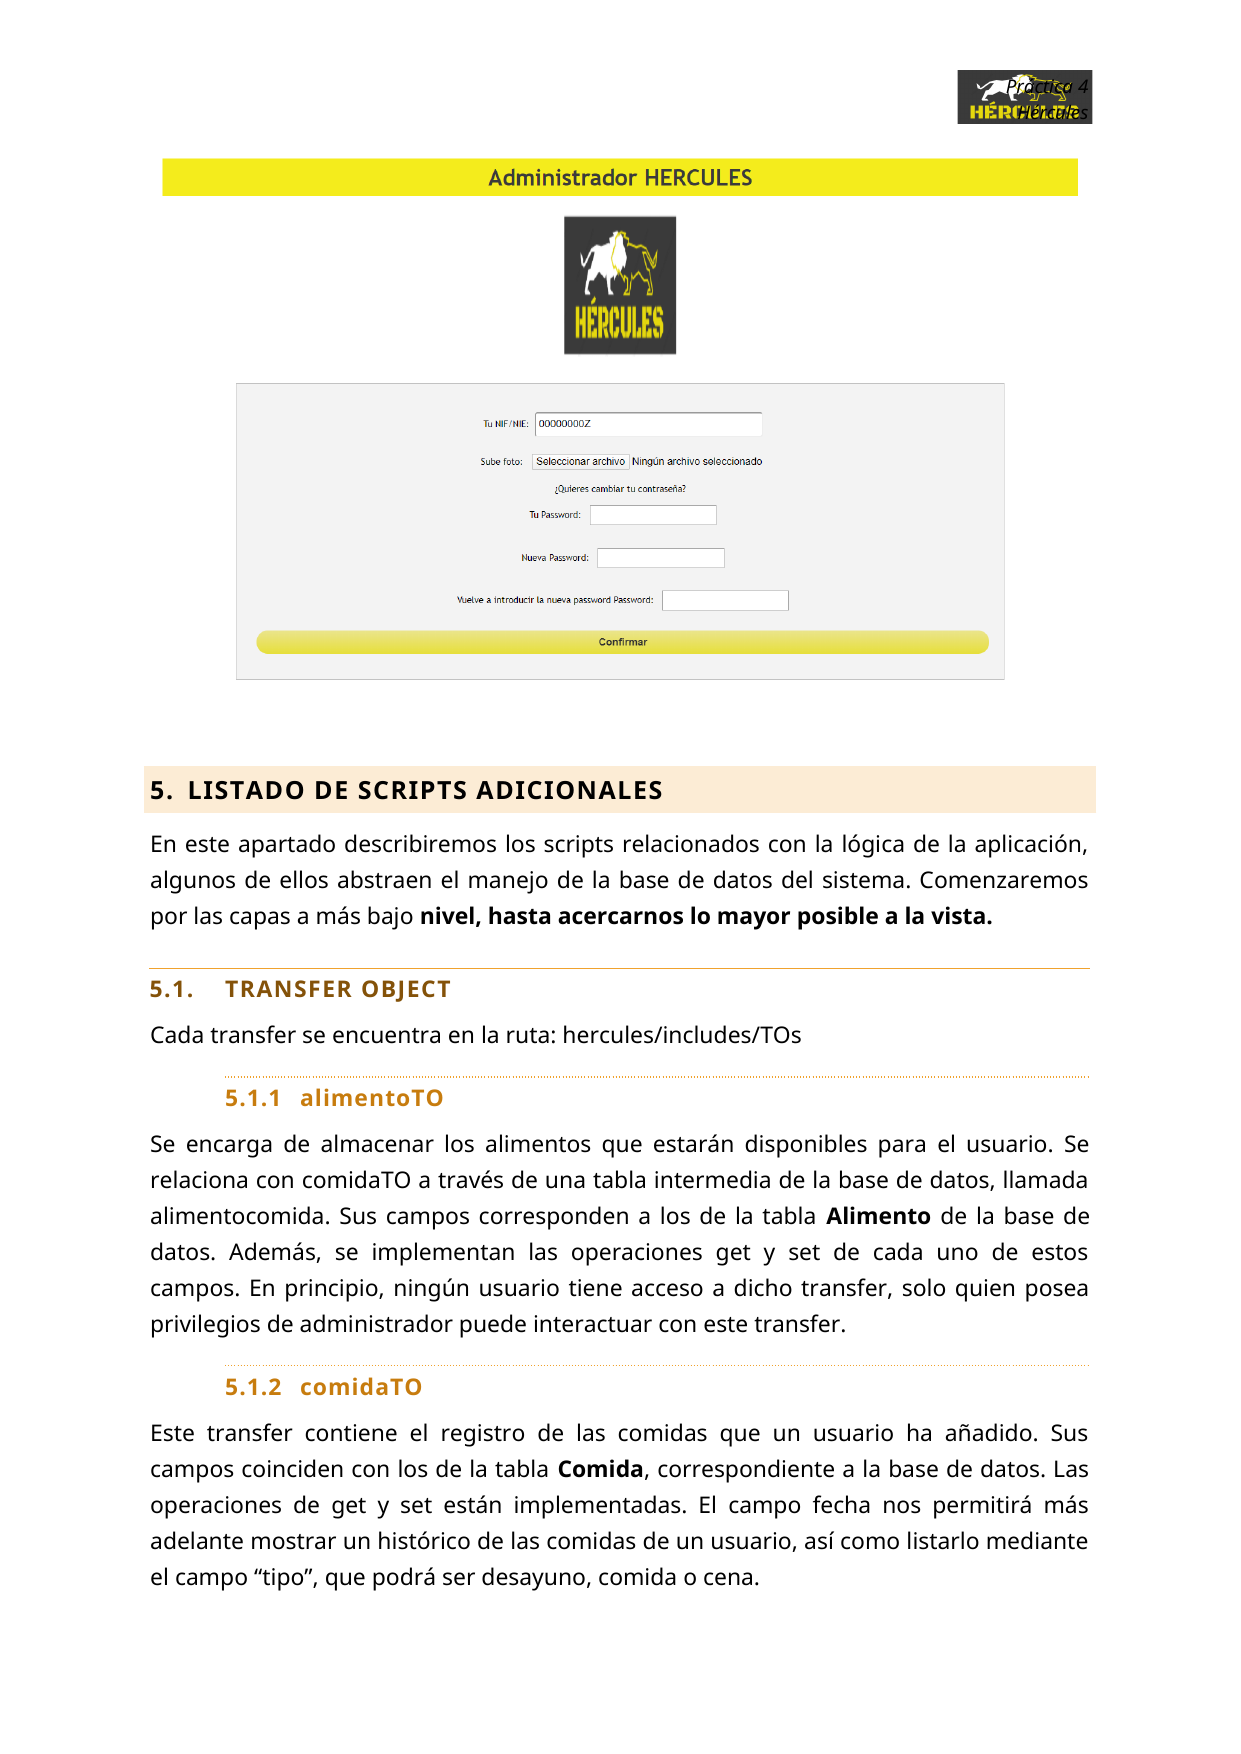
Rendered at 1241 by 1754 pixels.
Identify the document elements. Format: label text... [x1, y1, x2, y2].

picture [957, 70, 1093, 124]
subtitle LISTADO DE SCRIPTS ADICIONALES [150, 773, 1090, 807]
text En este apartado describiremos los scripts relacionados con la lógica de la aplicación, algunos de ellos abstraen el manejo de la base de datos del sistema. Comenzaremos por las capas a más bajo nivel, hasta acercarnos lo mayor posible a la vista. [150, 828, 1090, 931]
picture [150, 150, 1091, 685]
subtitle TRANSFER OBJECT [149, 969, 1090, 1004]
text Este transfer contiene el registro de las comidas que un usuario ha añadido. Sus campos coinciden con los de la tabla Comida, correspondiente a la base de datos. Las operaciones de get y set están implementadas. El campo fecha nos permitirá más adelante mostrar un histórico de las comidas de un usuario, así como listarlo mediante el campo “tipo”, que podrá ser desayuno, comida o cena. [150, 1417, 1090, 1592]
subtitle comidaTO [225, 1365, 1090, 1402]
subtitle alimentoTO [225, 1076, 1090, 1113]
text Cada transfer se encuentra en la ruta: hercules/includes/TOs [150, 1019, 1090, 1051]
